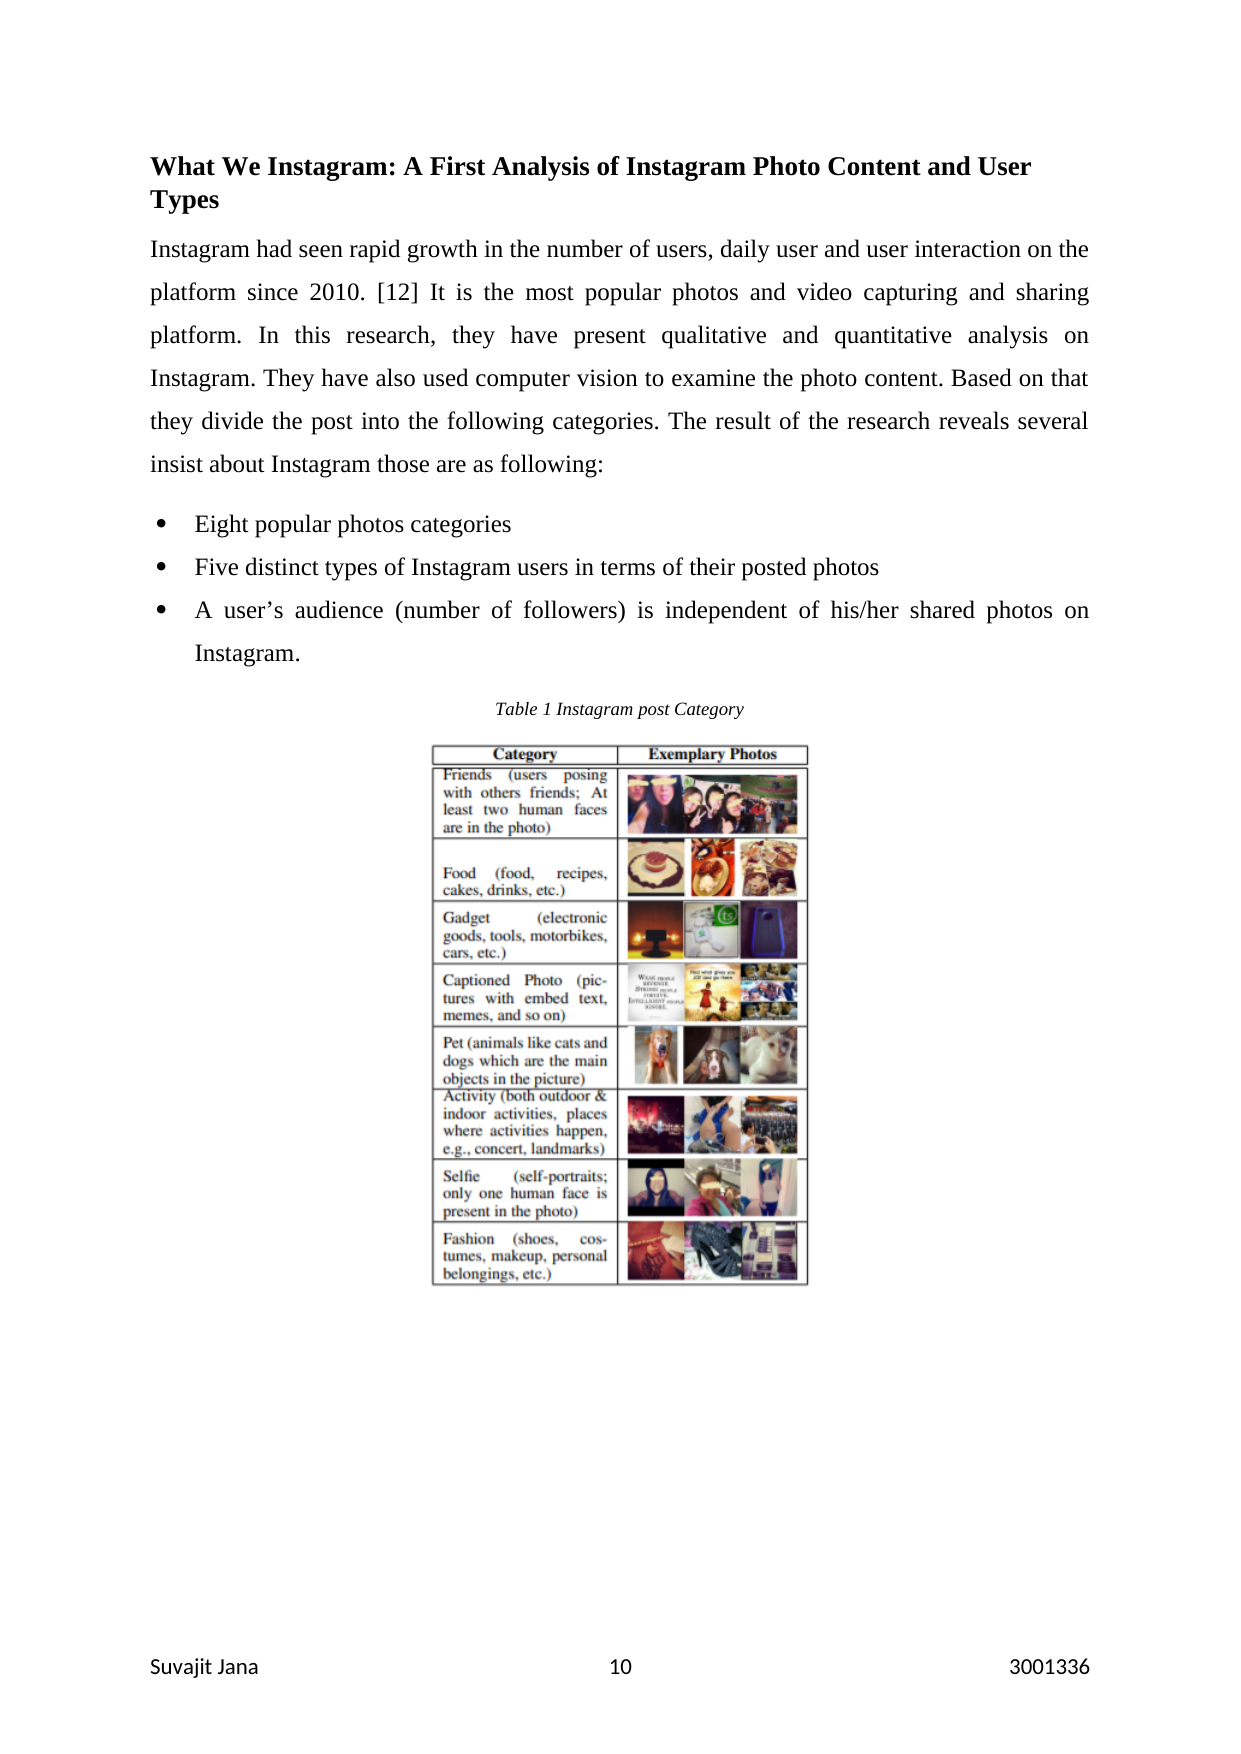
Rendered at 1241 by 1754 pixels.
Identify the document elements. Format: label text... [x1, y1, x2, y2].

text Instagram had seen rapid growth in the number of users, daily user and user interaction on the platform since 2010. It is the most popular photos and video capturing and sharing platform. In this research, they have present qualitative and quantitative analysis on Instagram. They have also used computer vision to examine the photo content. Based on that they divide the post into the following categories. The result of the research reveals several insist about Instagram those are as following: [150, 234, 1090, 478]
text What We Instagram: A First Analysis of Instagram Photo Content and User Types [150, 150, 1090, 215]
list A user’s audience (number of followers) is independent of his/her shared photos on Instagram. [157, 595, 1090, 667]
picture [427, 740, 813, 1293]
text Table 1 Instagram post Category [150, 698, 1090, 720]
list Eight popular photos categories [157, 509, 1090, 538]
list Five distinct types of Instagram users in terms of their posted photos [157, 552, 1090, 581]
